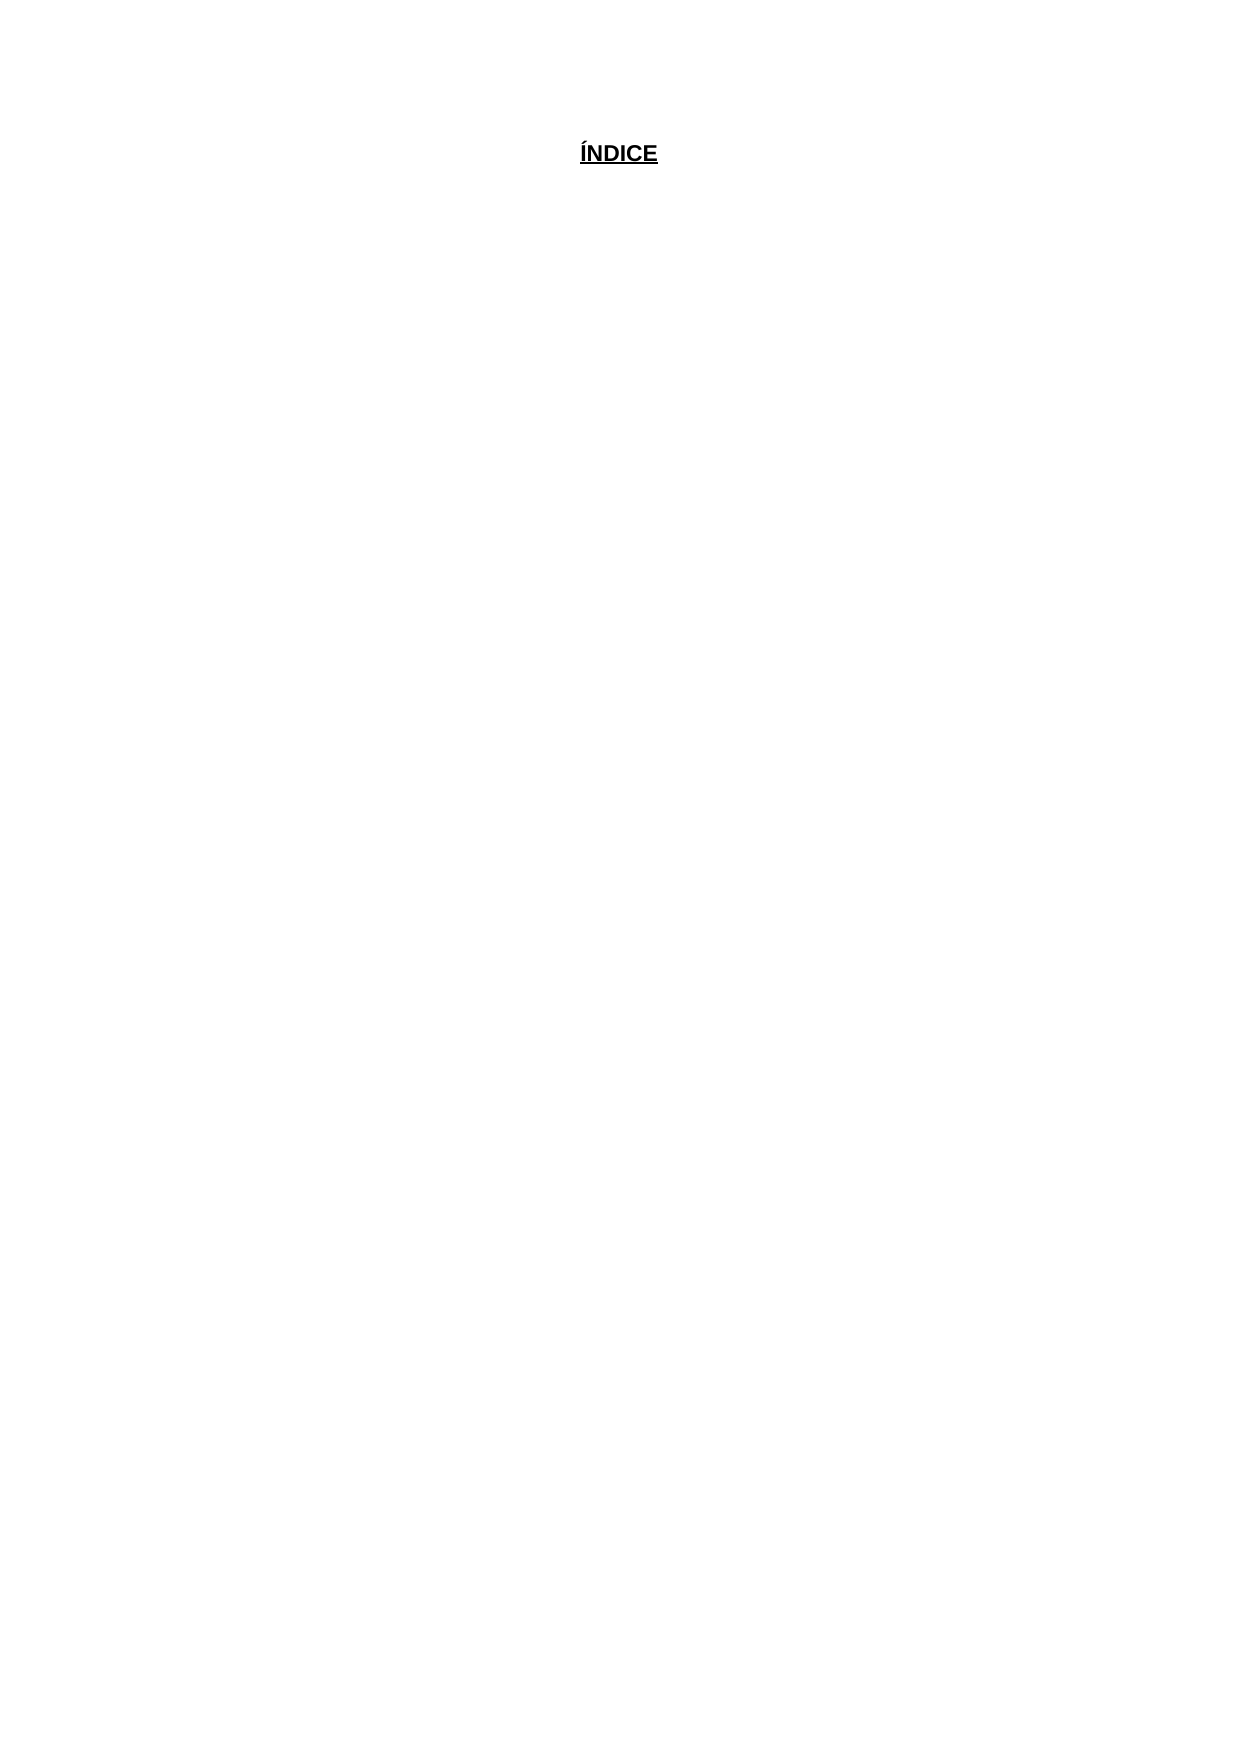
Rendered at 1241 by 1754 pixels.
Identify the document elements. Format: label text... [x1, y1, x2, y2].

text ÍNDICE [139, 139, 1098, 166]
